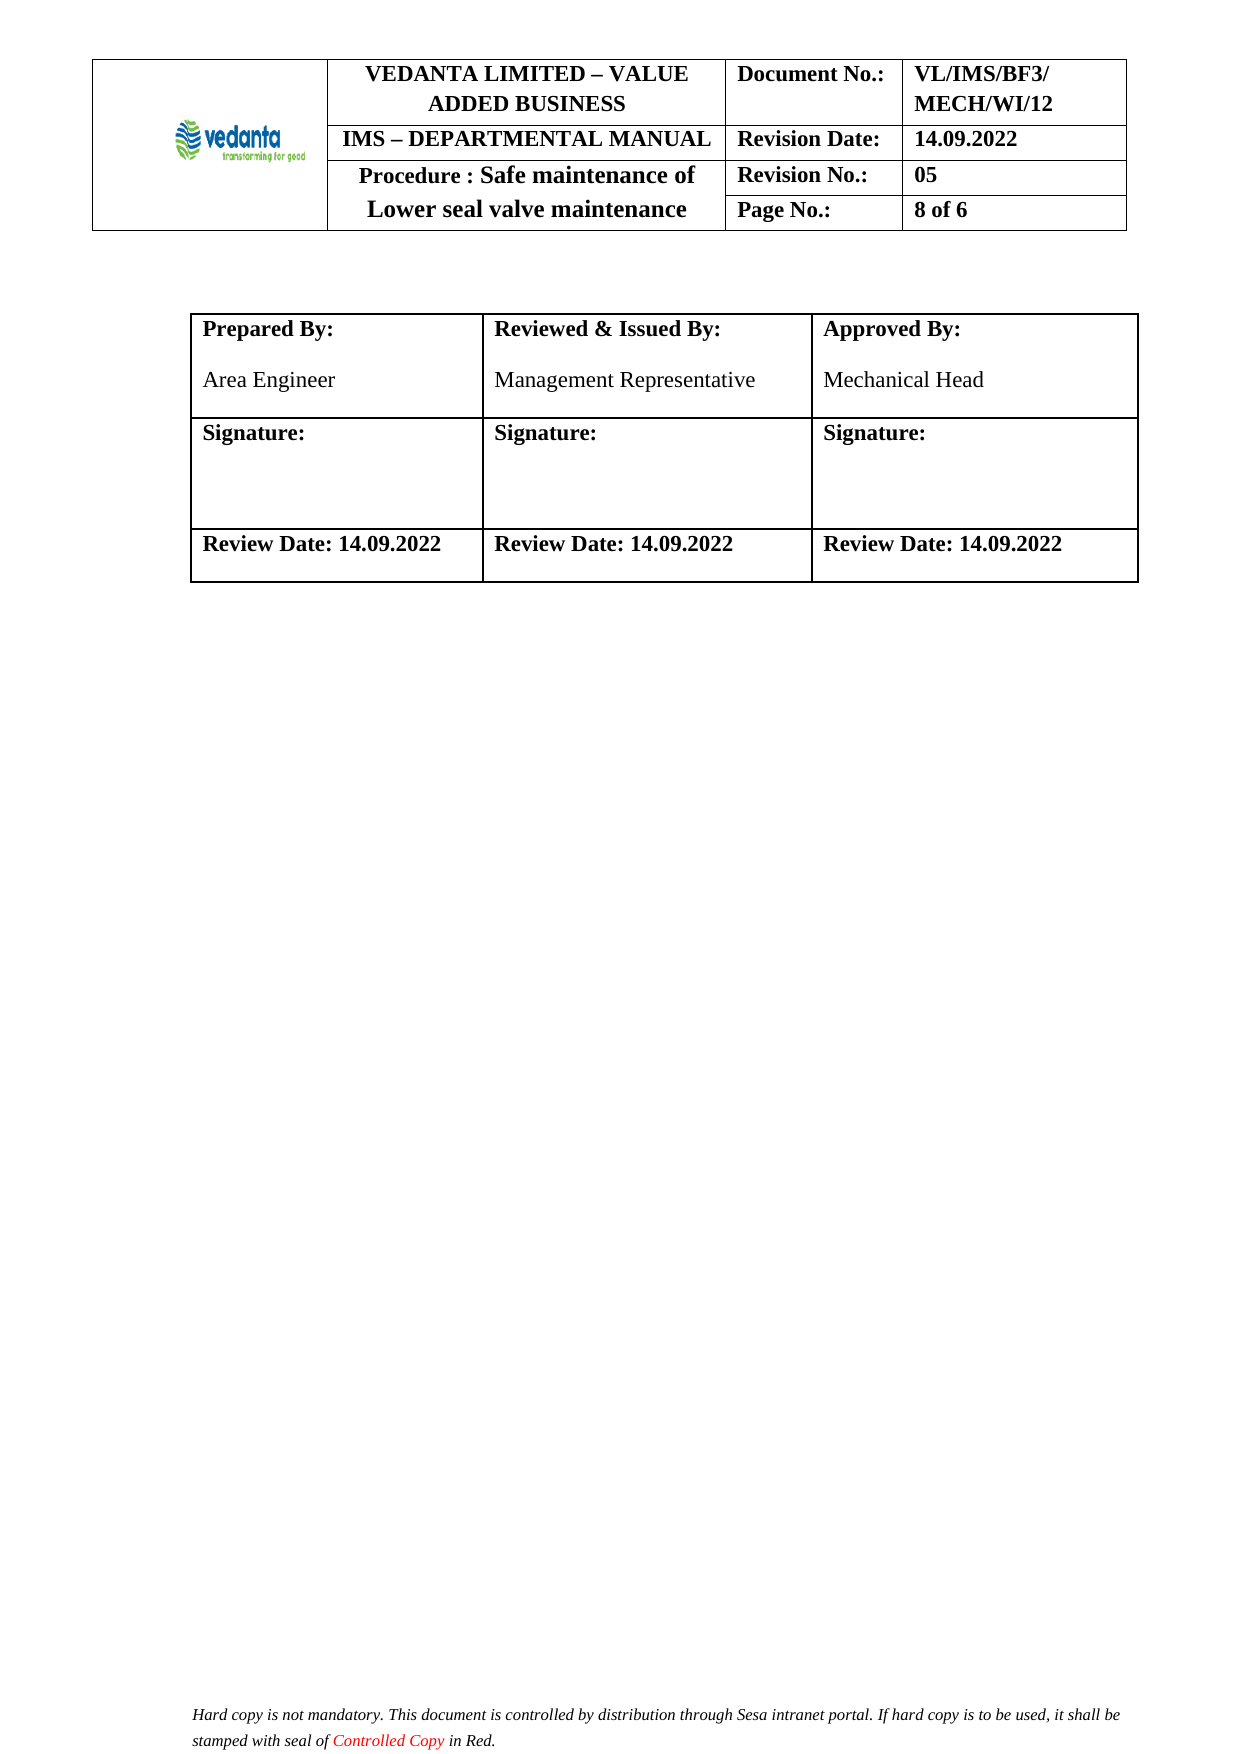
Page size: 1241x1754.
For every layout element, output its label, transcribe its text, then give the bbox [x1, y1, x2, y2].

table_cell Signature: [813, 419, 1137, 528]
table_cell Review Date: 14.09.2022 [484, 530, 811, 581]
table_header Reviewed & Issued By: Management Representative [484, 315, 811, 417]
table_header Approved By: Mechanical Head [813, 315, 1137, 417]
table_cell Review Date: 14.09.2022 [192, 530, 482, 581]
table_cell Signature: [484, 419, 811, 528]
table_cell Review Date: 14.09.2022 [813, 530, 1137, 581]
table_cell Signature: [192, 419, 482, 528]
table_header Prepared By: Area Engineer [192, 315, 482, 417]
picture [92, 89, 328, 193]
